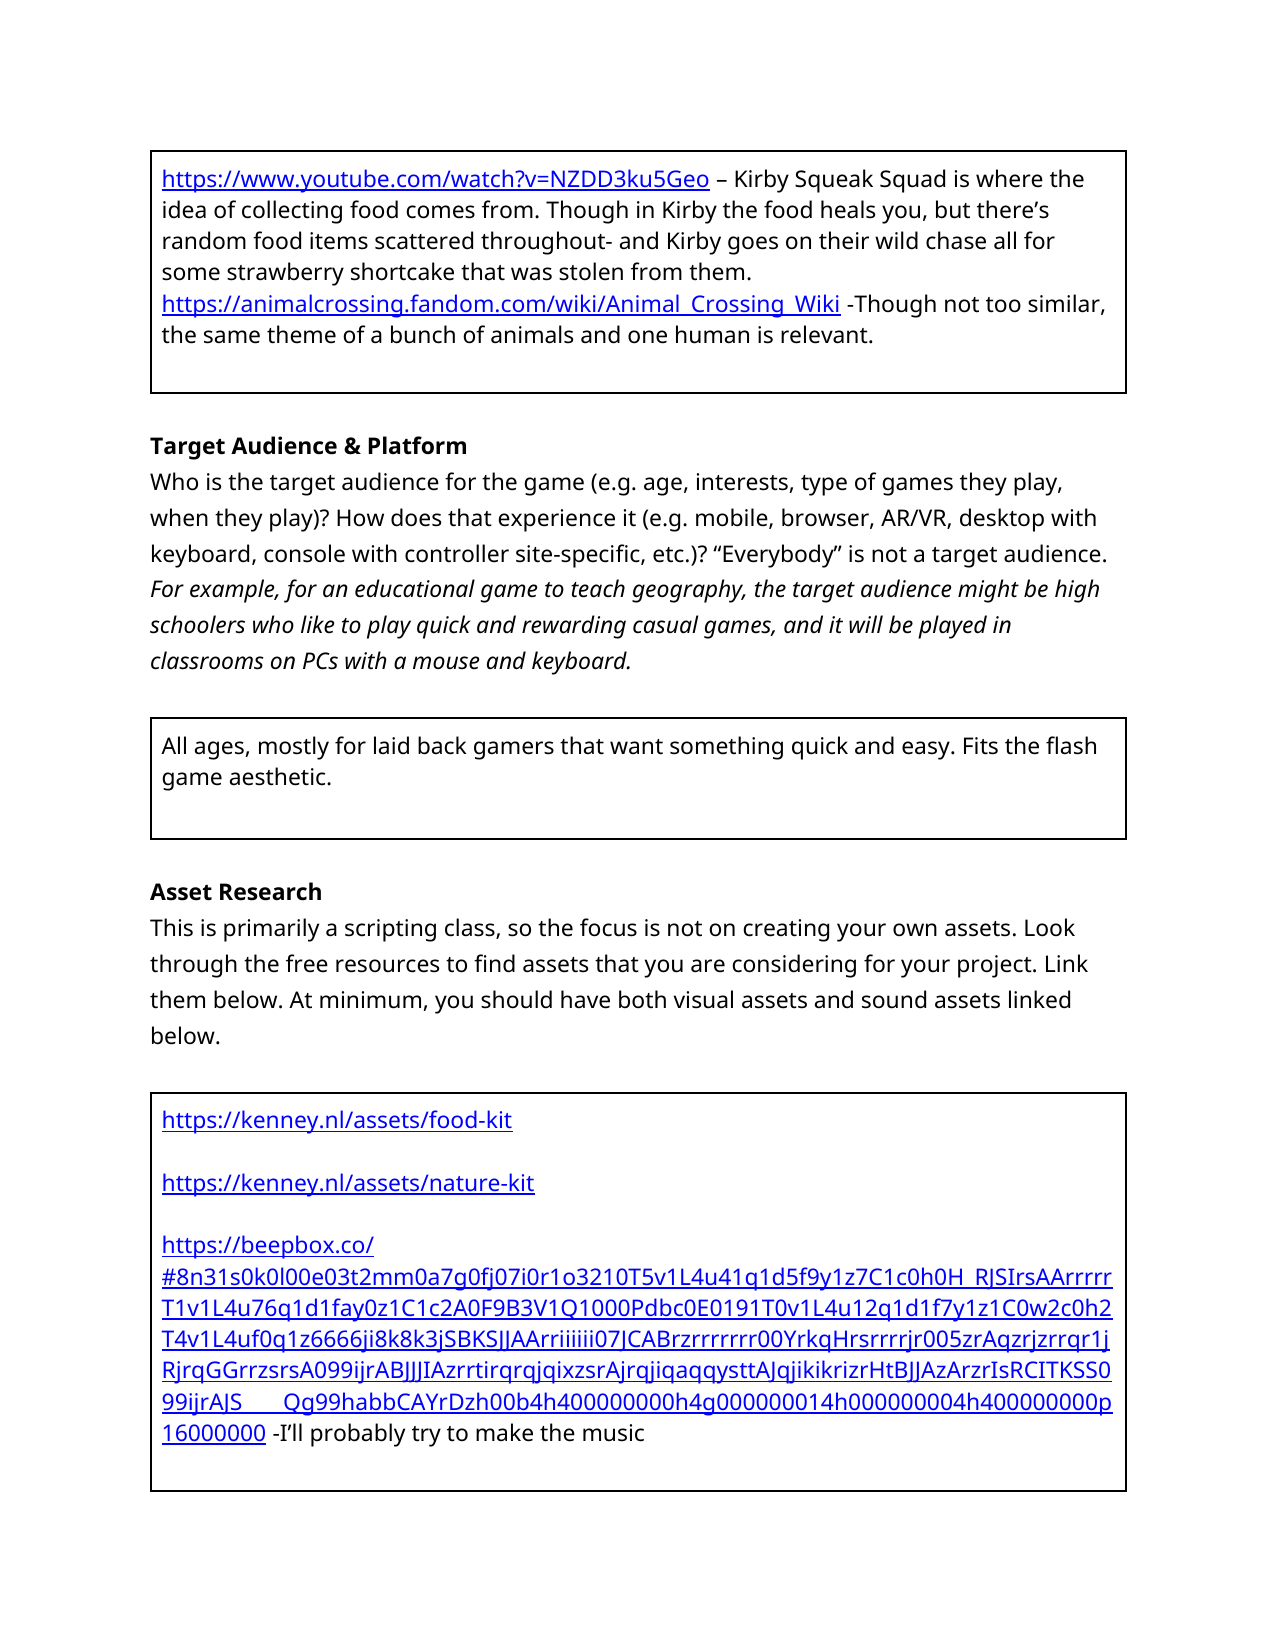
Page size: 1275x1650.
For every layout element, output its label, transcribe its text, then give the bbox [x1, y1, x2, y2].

text Asset Research [150, 876, 1125, 907]
text This is primarily a scripting class, so the focus is not on creating your own assets. Look through the free resources to find assets that you are considering for your project. Link them below. At minimum, you should have both visual assets and sound assets linked below. [150, 912, 1125, 1051]
table_header https://kenney.nl/assets/food-kit https://kenney.nl/assets/nature-kit https://beepbox.co/#8n31s0k0l00e03t2mm0a7g0fj07i0r1o3210T5v1L4u41q1d5f9y1z7C1c0h0H_RJSIrsAArrrrrT1v1L4u76q1d1fay0z1C1c2A0F9B3V1Q1000Pdbc0E0191T0v1L4u12q1d1f7y1z1C0w2c0h2T4v1L4uf0q1z6666ji8k8k3jSBKSJJAArriiiiii07JCABrzrrrrrrr00YrkqHrsrrrrjr005zrAqzrjzrrqr1jRjrqGGrrzsrsA099ijrABJJJIAzrrtirqrqjqixzsrAjrqjiqaqqysttAJqjikikrizrHtBJJAzArzrIsRCITKSS099ijrAJS____Qg99habbCAYrDzh00b4h400000000h4g000000014h000000004h400000000p16000000 -I’ll probably try to make the music [152, 1094, 1125, 1489]
table_header All ages, mostly for laid back gamers that want something quick and easy. Fits the flash game aesthetic. [152, 719, 1125, 838]
text Who is the target audience for the game (e.g. age, interests, type of games they play, when they play)? How does that experience it (e.g. mobile, browser, AR/VR, desktop with keyboard, console with controller site-specific, etc.)? “Everybody” is not a target audience. For example, for an educational game to teach geography, the target audience might be high schoolers who like to play quick and rewarding casual games, and it will be played in classrooms on PCs with a mouse and keyboard. [150, 466, 1125, 677]
text Target Audience & Platform [150, 430, 1125, 461]
table_header https://www.youtube.com/watch?v=NZDD3ku5Geo – Kirby Squeak Squad is where the idea of collecting food comes from. Though in Kirby the food heals you, but there’s random food items scattered throughout- and Kirby goes on their wild chase all for some strawberry shortcake that was stolen from them. https://animalcrossing.fandom.com/wiki/Animal_Crossing_Wiki -Though not too similar, the same theme of a bunch of animals and one human is relevant. [152, 152, 1125, 392]
